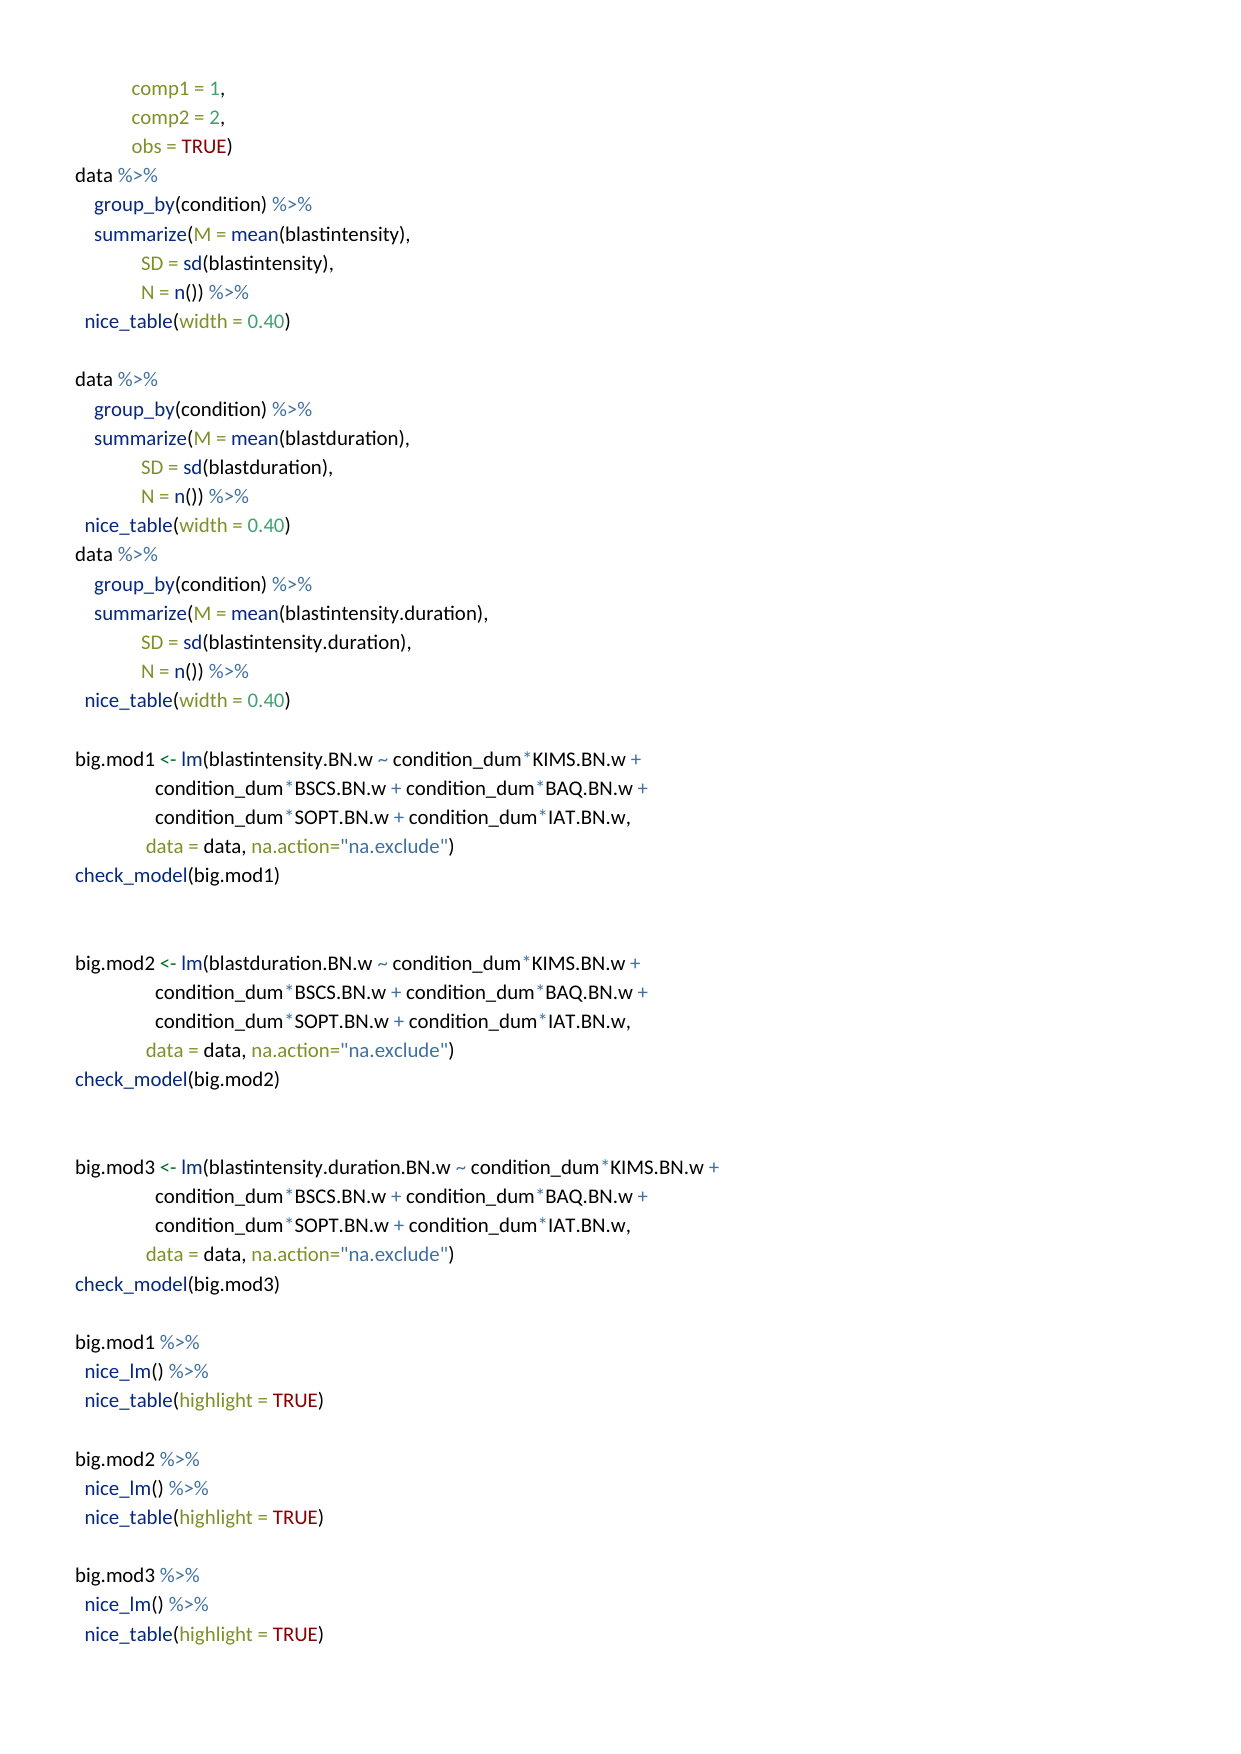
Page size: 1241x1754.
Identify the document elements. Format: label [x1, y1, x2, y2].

text [75, 75, 1165, 1675]
